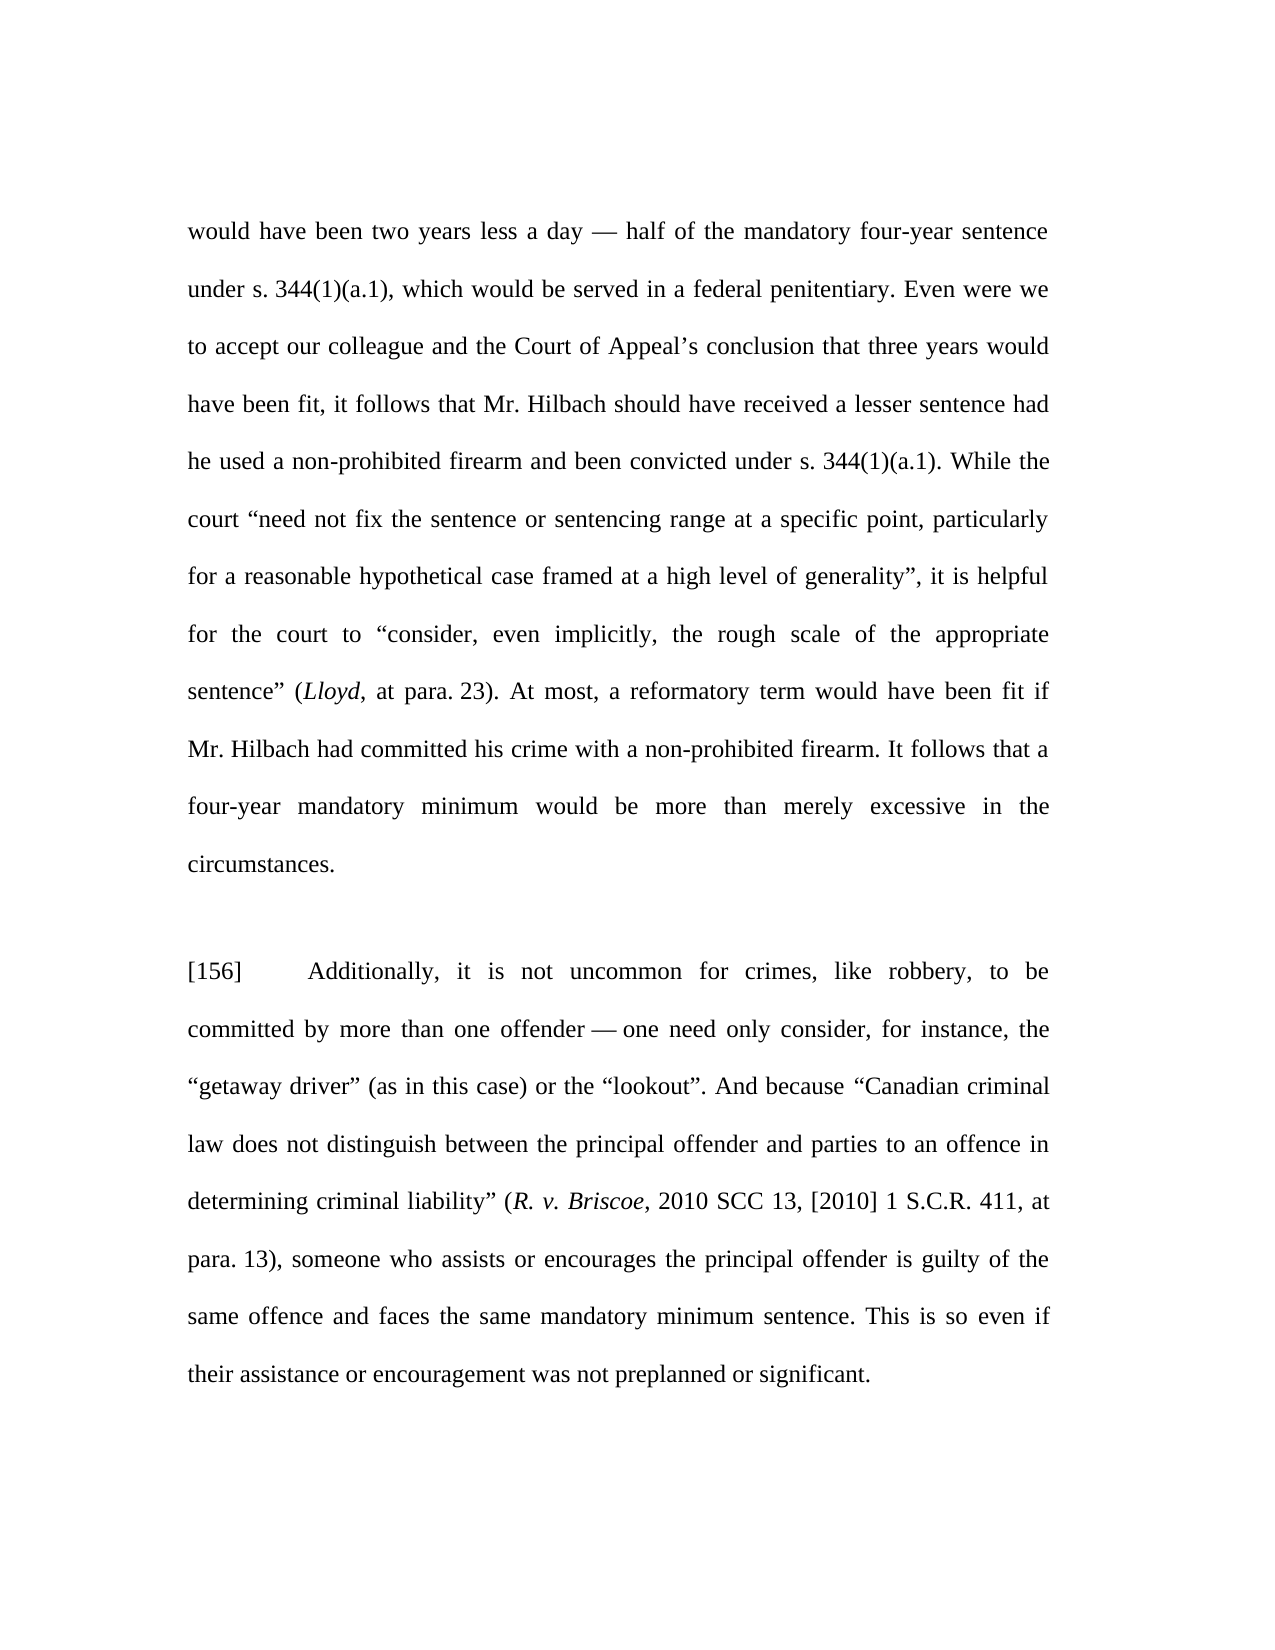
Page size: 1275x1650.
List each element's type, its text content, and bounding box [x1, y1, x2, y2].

text Additionally, it is not uncommon for crimes, like robbery, to be committed by more than one offender — one need only consider, for instance, the “getaway driver” (as in this case) or the “lookout”. And because “Canadian criminal law does not distinguish between the principal offender and parties to an offence in determining criminal liability” (R. v. Briscoe, 2010 SCC 13, [2010] 1 S.C.R. 411, at para. 13), someone who assists or encourages the principal offender is guilty of the same offence and faces the same mandatory minimum sentence. This is so even if their assistance or encouragement was not preplanned or significant. [187, 956, 1050, 1388]
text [187, 216, 1050, 878]
